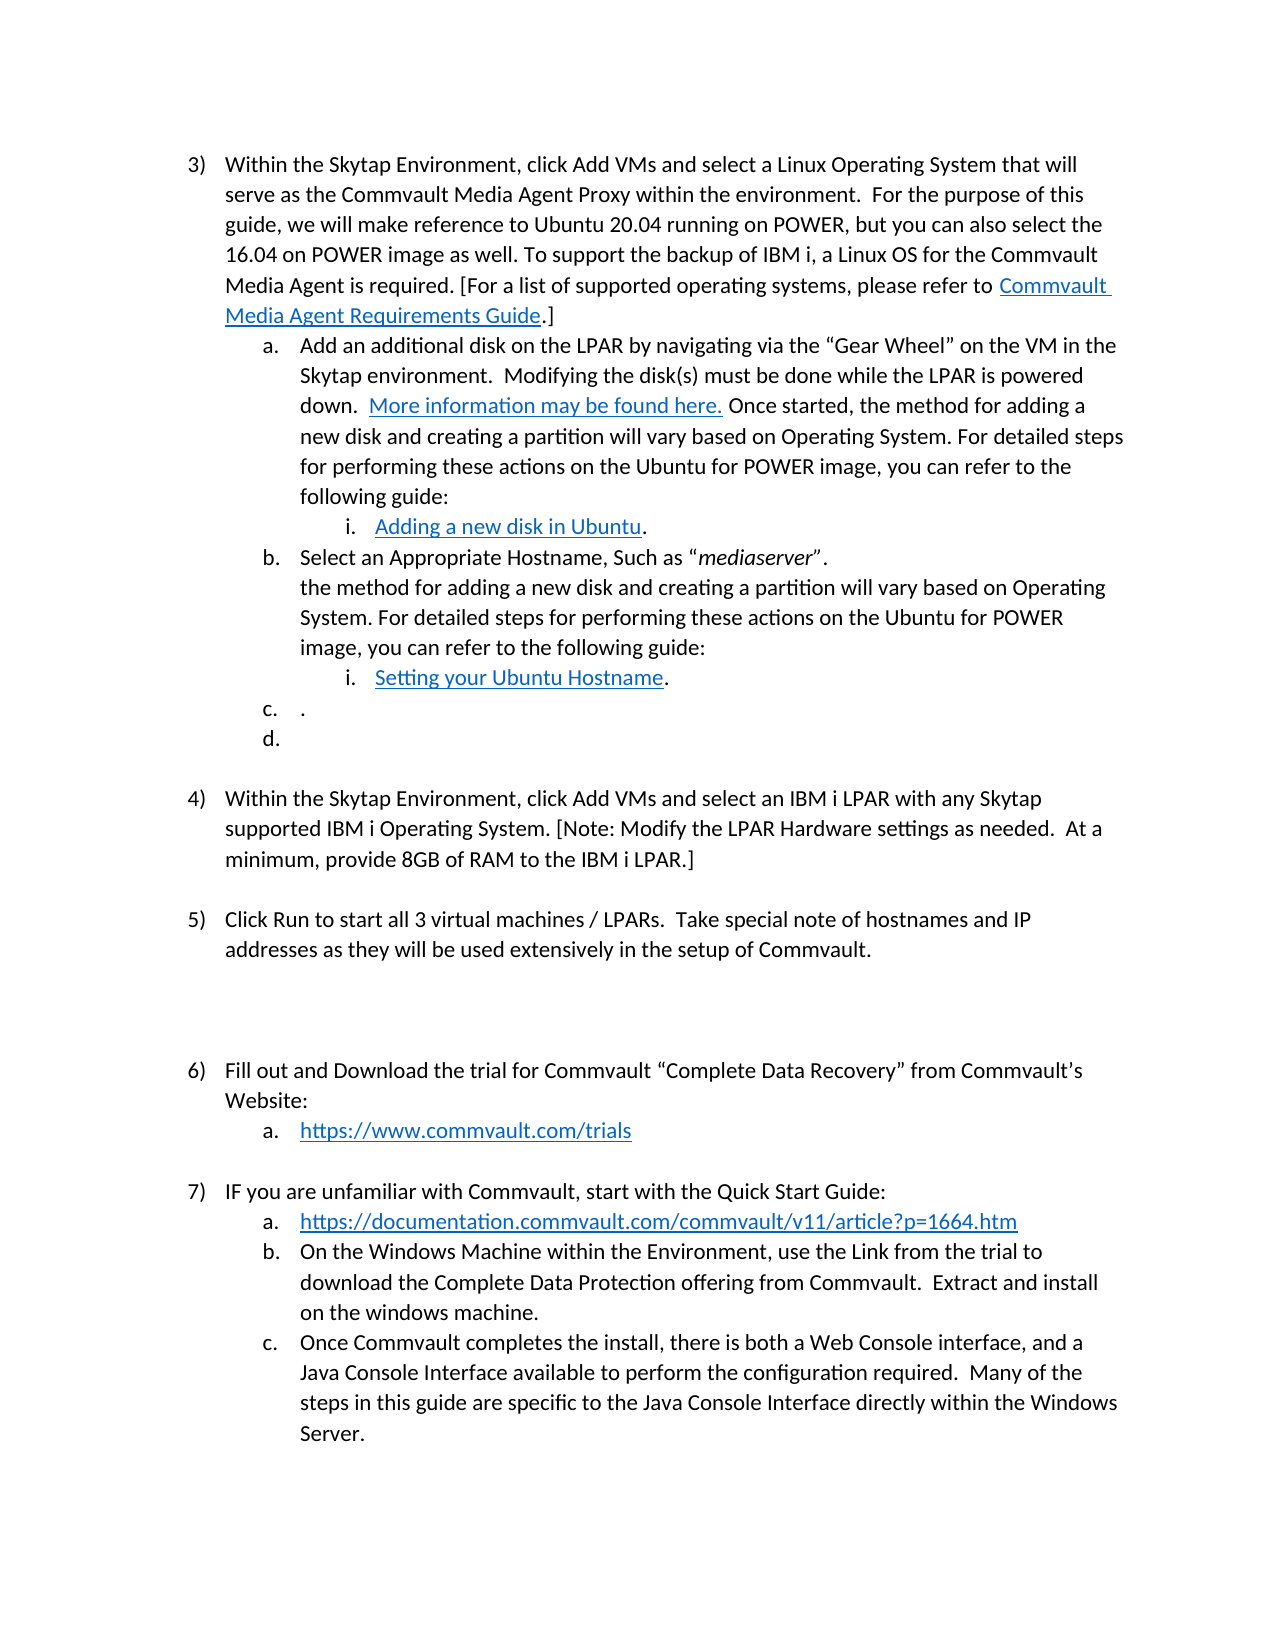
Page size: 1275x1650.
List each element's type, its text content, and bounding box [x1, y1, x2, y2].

list Select an Appropriate Hostname, Such as “mediaserver”. [262, 543, 1125, 571]
list IF you are unfamiliar with Commvault, start with the Quick Start Guide: [187, 1177, 1125, 1205]
list On the Windows Machine within the Environment, use the Link from the trial to download the Complete Data Protection offering from Commvault. Extract and install on the windows machine. [262, 1237, 1125, 1326]
list . [262, 694, 1125, 722]
list Within the Skytap Environment, click Add VMs and select a Linux Operating System that will serve as the Commvault Media Agent Proxy within the environment. For the purpose of this guide, we will make reference to Ubuntu 20.04 running on POWER, but you can also select the 16.04 on POWER image as well. To support the backup of IBM i, a Linux OS for the Commvault Media Agent is required. [For a list of supported operating systems, please refer to Commvault Media Agent Requirements Guide.] [187, 150, 1125, 329]
list Setting your Ubuntu Hostname. [356, 663, 1125, 692]
list Click Run to start all 3 virtual machines / LPARs. Take special note of hostnames and IP addresses as they will be used extensively in the setup of Commvault. [187, 905, 1125, 963]
list Once Commvault completes the install, there is both a Web Console interface, and a Java Console Interface available to perform the configuration required. Many of the steps in this guide are specific to the Java Console Interface directly within the Windows Server. [262, 1328, 1125, 1447]
list Add an additional disk on the LPAR by navigating via the “Gear Wheel” on the VM in the Skytap environment. Modifying the disk(s) must be done while the LPAR is powered down. More information may be found here. Once started, the method for adding a new disk and creating a partition will vary based on Operating System. For detailed steps for performing these actions on the Ubuntu for POWER image, you can refer to the following guide: [262, 331, 1125, 510]
list Adding a new disk in Ubuntu. [356, 512, 1125, 541]
list Within the Skytap Environment, click Add VMs and select an IBM i LPAR with any Skytap supported IBM i Operating System. [Note: Modify the LPAR Hardware settings as needed. At a minimum, provide 8GB of RAM to the IBM i LPAR.] [187, 784, 1125, 873]
list the method for adding a new disk and creating a partition will vary based on Operating System. For detailed steps for performing these actions on the Ubuntu for POWER image, you can refer to the following guide: [300, 573, 1125, 661]
list https://documentation.commvault.com/commvault/v11/article?p=1664.htm [262, 1207, 1125, 1235]
list https://www.commvault.com/trials [262, 1117, 1125, 1145]
list Fill out and Download the trial for Commvault “Complete Data Recovery” from Commvault’s Website: [187, 1056, 1125, 1114]
